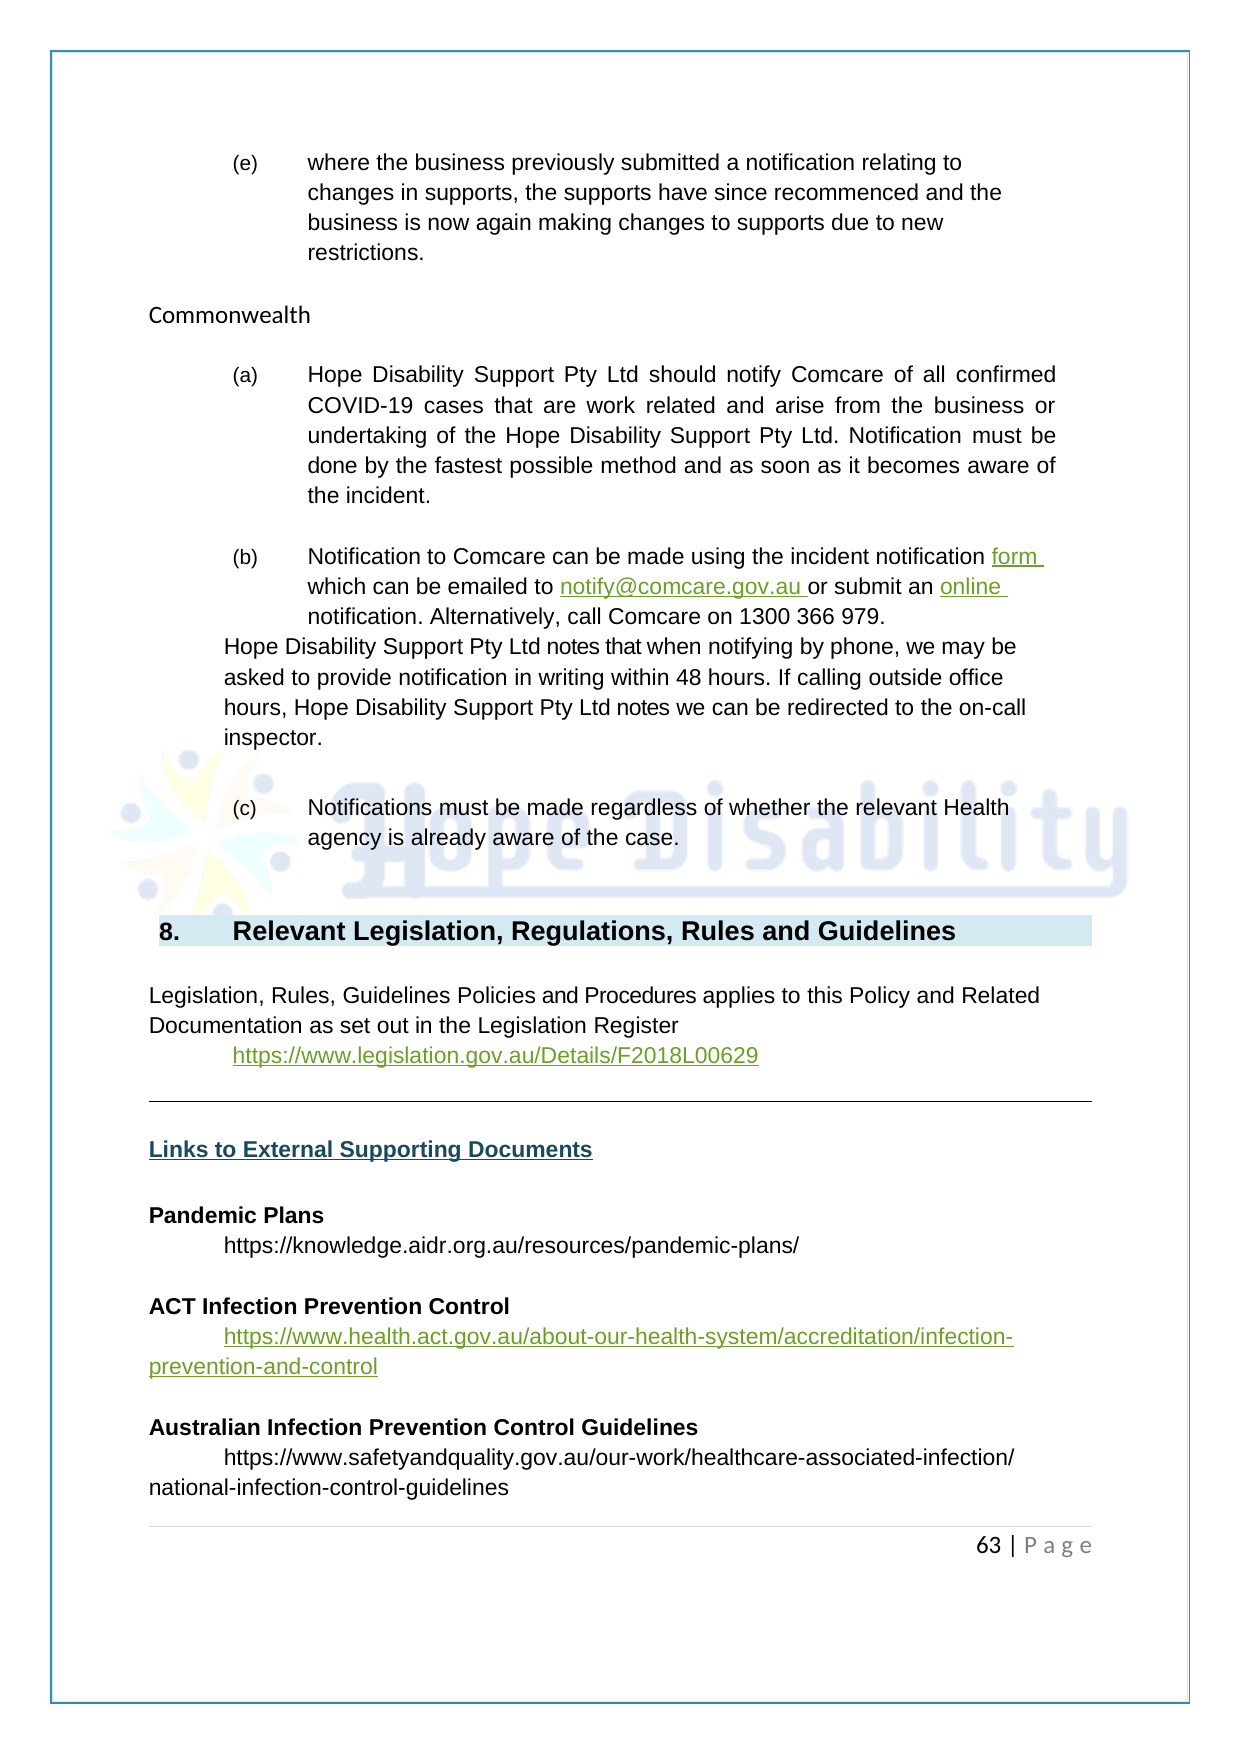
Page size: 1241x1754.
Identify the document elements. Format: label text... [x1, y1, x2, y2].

list Notifications must be made regardless of whether the relevant Health agency is already aware of the case. [232, 794, 1064, 851]
list Notification to Comcare can be made using the incident notification form which can be emailed to notify@comcare.gov.au or submit an online notification. Alternatively, call Comcare on 1300 366 979. [232, 543, 1072, 629]
text https://www.legislation.gov.au/Details/F2018L00629 [232, 1042, 1086, 1069]
text Links to External Supporting Documents [148, 1136, 1092, 1197]
text https://www.safetyandquality.gov.au/our-work/healthcare-associated-infection/national-infection-control-guidelines [148, 1444, 1092, 1500]
text https://www.health.act.gov.au/about-our-health-system/accreditation/infection-prevention-and-control [148, 1323, 1092, 1379]
text Australian Infection Prevention Control Guidelines [148, 1413, 1092, 1440]
text Legislation, Rules, Guidelines Policies and Procedures applies to this Policy and Related Documentation as set out in the Legislation Register [148, 982, 1086, 1038]
list Hope Disability Support Pty Ltd notes that when notifying by phone, we may be asked to provide notification in writing within 48 hours. If calling outside office hours, Hope Disability Support Pty Ltd notes we can be redirected to the on-call inspector. [223, 633, 1072, 750]
text Pandemic Plans [148, 1202, 1092, 1228]
list Hope Disability Support Pty Ltd should notify Comcare of all confirmed COVID-19 cases that are work related and arise from the business or undertaking of the Hope Disability Support Pty Ltd. Notification must be done by the fastest possible method and as soon as it becomes aware of the incident. [232, 361, 1056, 508]
text Commonwealth [148, 300, 1092, 330]
text ACT Infection Prevention Control [148, 1293, 1092, 1319]
subtitle Relevant Legislation, Regulations, Rules and Guidelines [159, 915, 1092, 946]
list where the business previously submitted a notification relating to changes in supports, the supports have since recommenced and the business is now again making changes to supports due to new restrictions. [232, 148, 1052, 266]
text https://knowledge.aidr.org.au/resources/pandemic-plans/ [148, 1232, 1092, 1258]
